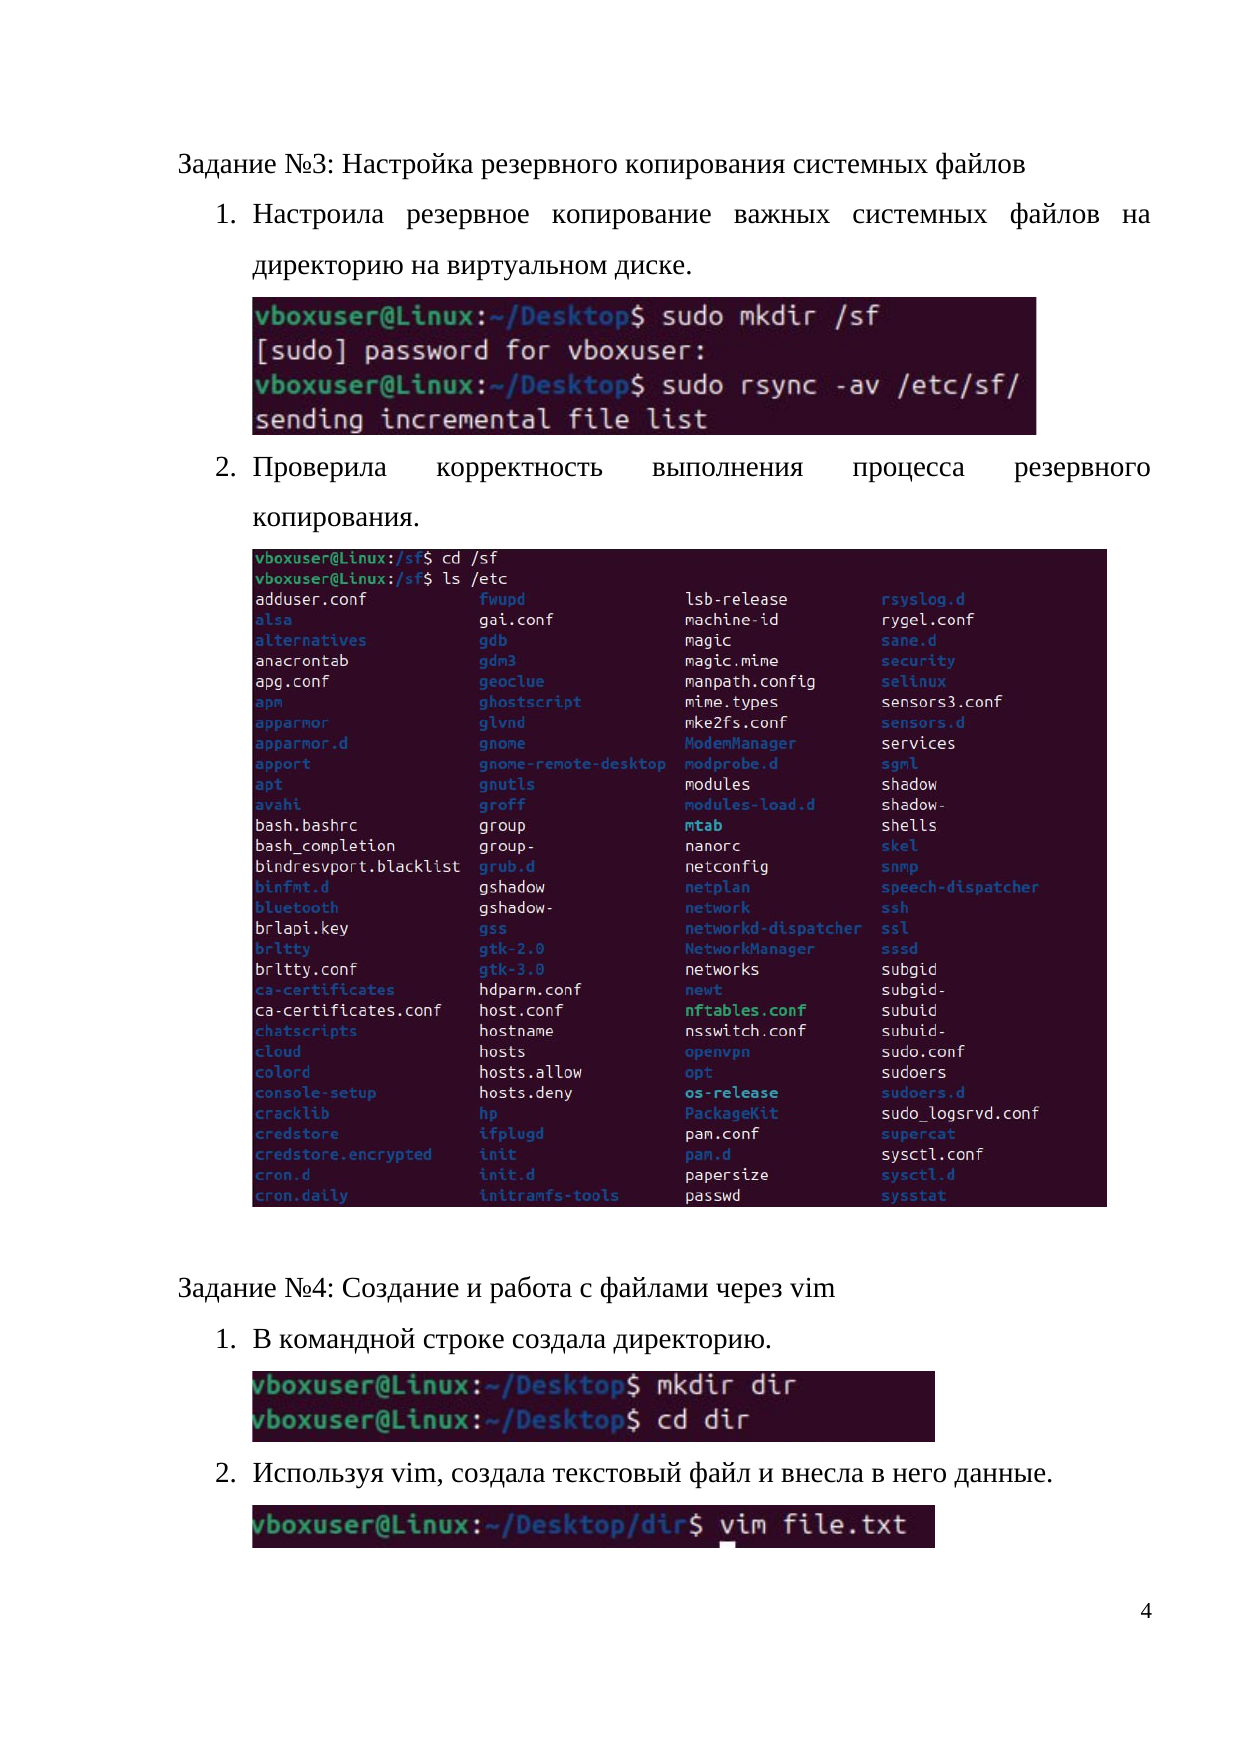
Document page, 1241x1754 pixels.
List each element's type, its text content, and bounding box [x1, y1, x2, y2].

picture [252, 549, 1107, 1207]
list Настроила резервное копирование важных системных файлов на директорию на виртуальном диске. [215, 197, 1152, 280]
list В командной строке создала директорию. [215, 1321, 1152, 1354]
picture [252, 297, 1037, 435]
list Используя vim, создала текстовый файл и внесла в него данные. [215, 1456, 1152, 1489]
list Проверила корректность выполнения процесса резервного копирования. [215, 449, 1152, 532]
picture [252, 1505, 935, 1548]
text Задание №3: Настройка резервного копирования системных файлов [177, 146, 1152, 180]
text Задание №4: Создание и работа с файлами через vim [177, 1271, 1152, 1304]
picture [252, 1371, 935, 1442]
